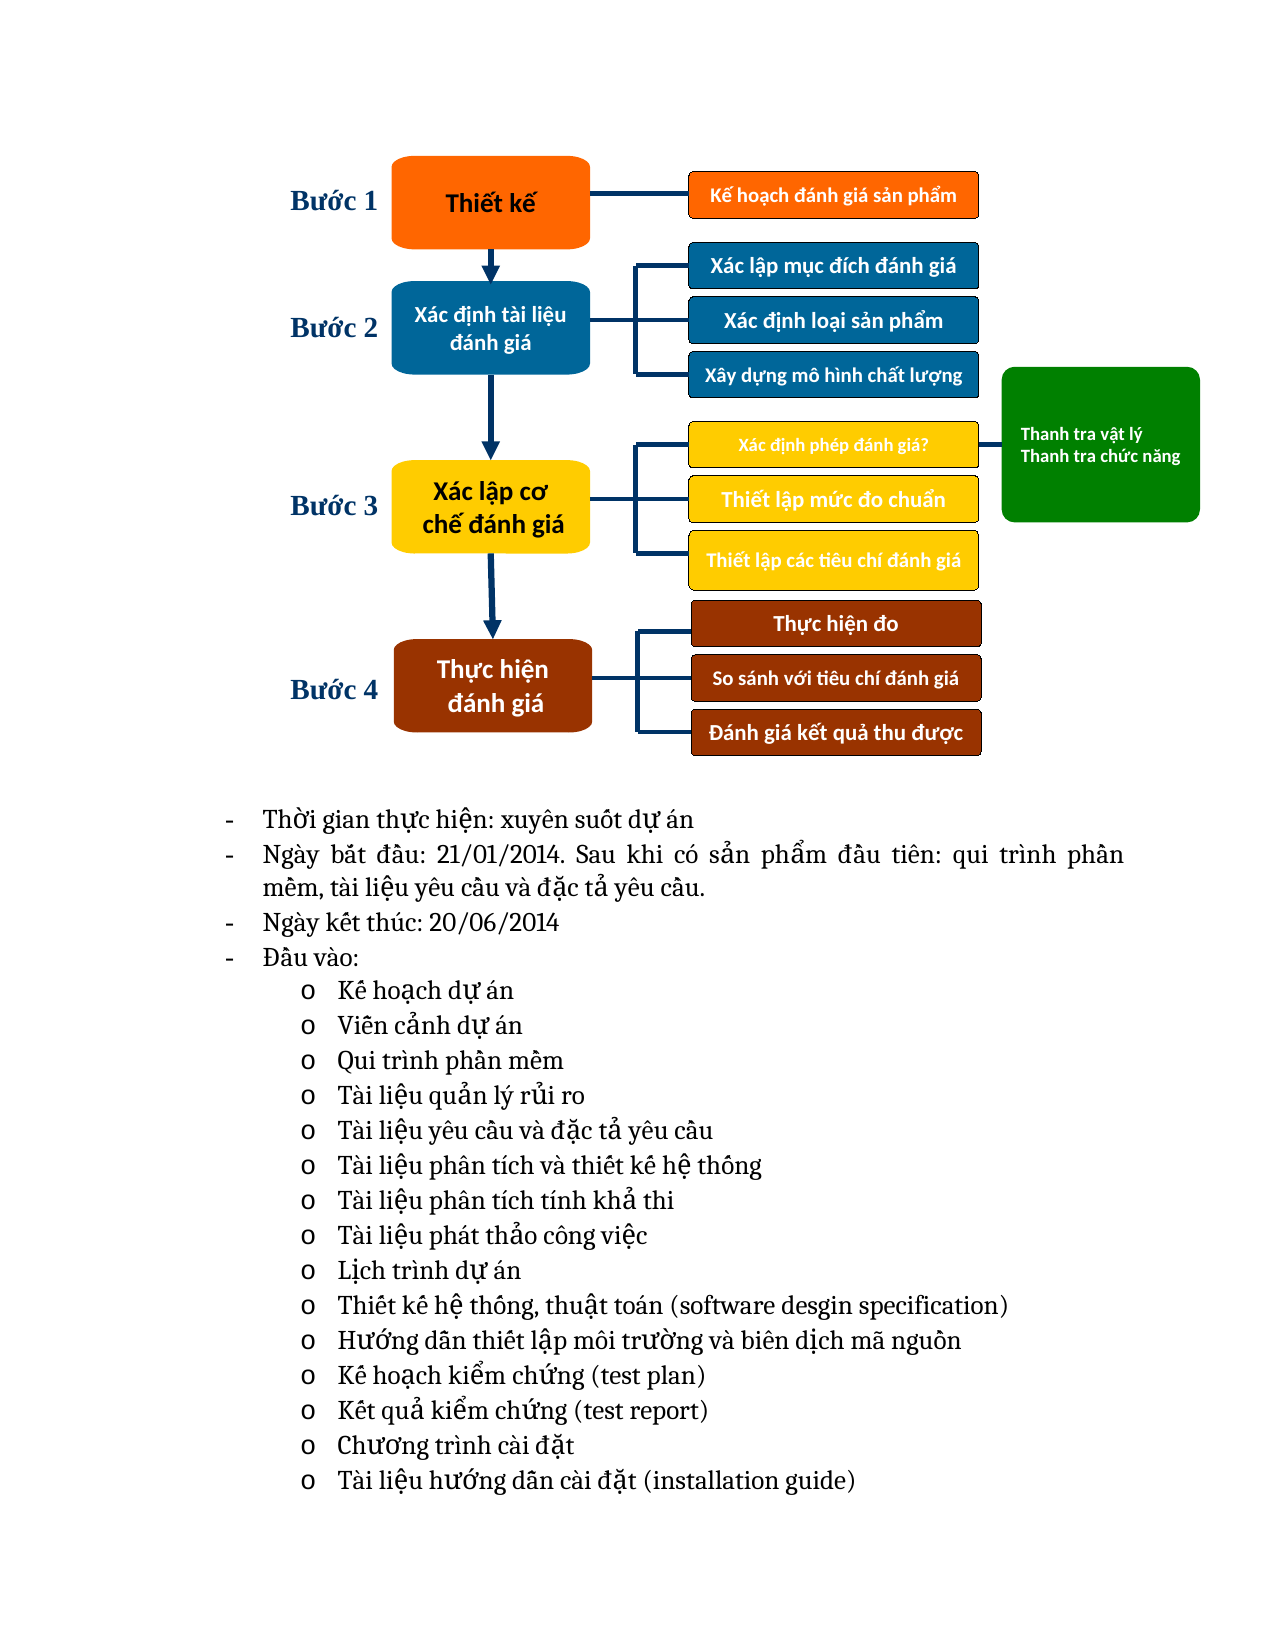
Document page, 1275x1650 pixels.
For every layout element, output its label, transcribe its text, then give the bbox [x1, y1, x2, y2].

list Kế hoạch kiểm chứng (test plan) [300, 1360, 1125, 1393]
list Tài liệu quản lý rủi ro [300, 1080, 1125, 1113]
list Chương trình cài đặt [300, 1430, 1125, 1463]
list Tài liệu phân tích và thiết kế hệ thống [300, 1150, 1125, 1183]
list Tài liệu phát thảo công việc [300, 1220, 1125, 1253]
list Thiết kế hệ thống, thuật toán (software desgin specification) [300, 1290, 1125, 1323]
list Ngày bắt đầu: 21/01/2014. Sau khi có sản phẩm đầu tiên: qui trình phần mềm, tài liệu yêu cầu và đặc tả yêu cầu. [225, 838, 1125, 904]
list Ngày kết thúc: 20/06/2014 [225, 906, 1125, 938]
list Kết quả kiểm chứng (test report) [300, 1395, 1125, 1428]
list Tài liệu hướng dẫn cài đặt (installation guide) [300, 1465, 1125, 1498]
list Qui trình phần mềm [300, 1045, 1125, 1078]
list Đầu vào: [225, 941, 1125, 973]
list Kế hoạch dự án [300, 975, 1125, 1008]
list Viễn cảnh dự án [300, 1010, 1125, 1043]
list Tài liệu phân tích tính khả thi [300, 1185, 1125, 1218]
list Tài liệu yêu cầu và đặc tả yêu cầu [300, 1115, 1125, 1148]
list Hướng dẫn thiết lập môi trường và biên dịch mã nguồn [300, 1325, 1125, 1358]
list Lịch trình dự án [300, 1255, 1125, 1288]
list Thời gian thực hiện: xuyên suốt dự án [225, 803, 1125, 836]
